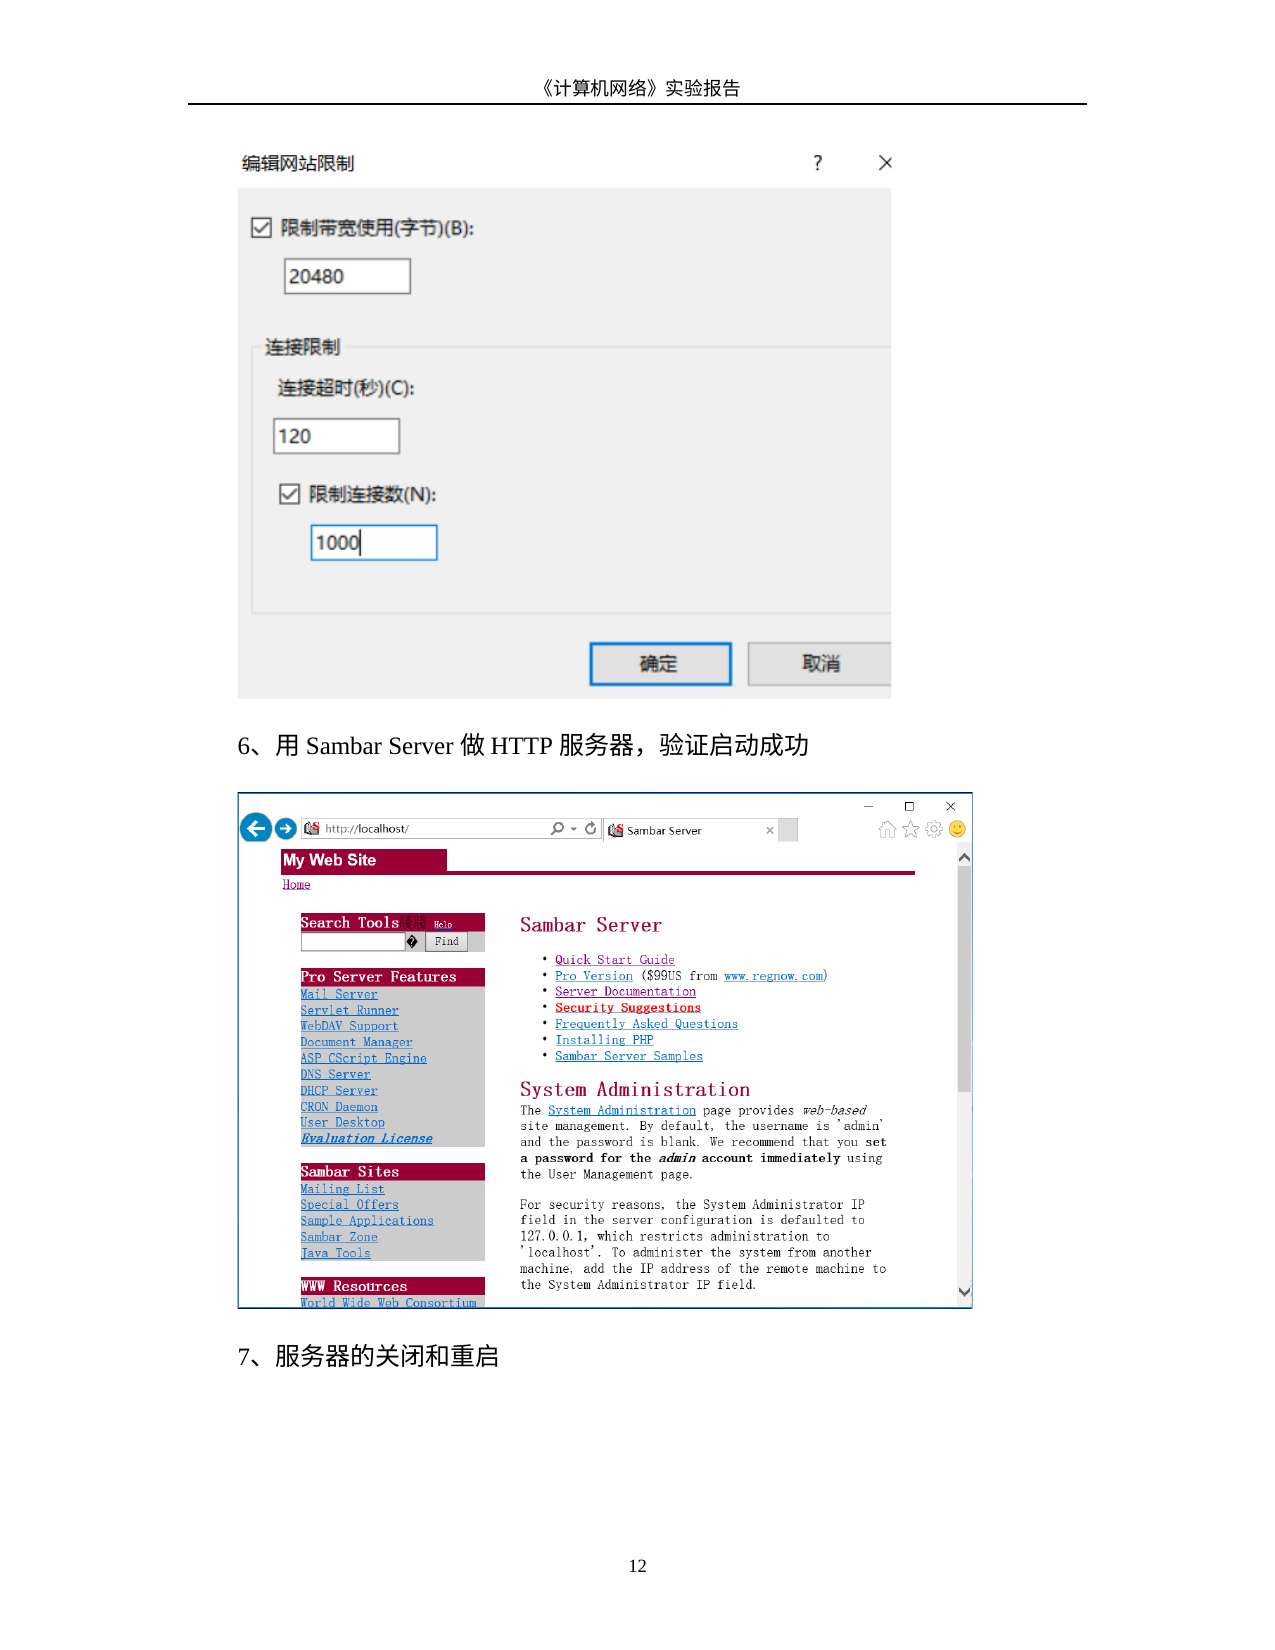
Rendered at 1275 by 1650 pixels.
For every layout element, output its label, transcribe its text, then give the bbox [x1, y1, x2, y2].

picture [237, 792, 973, 1309]
list 6、用 Sambar Server 做 HTTP 服务器，验证启动成功 [187, 726, 1087, 762]
picture [237, 150, 892, 699]
list 7、服务器的关闭和重启 [187, 1336, 1087, 1372]
